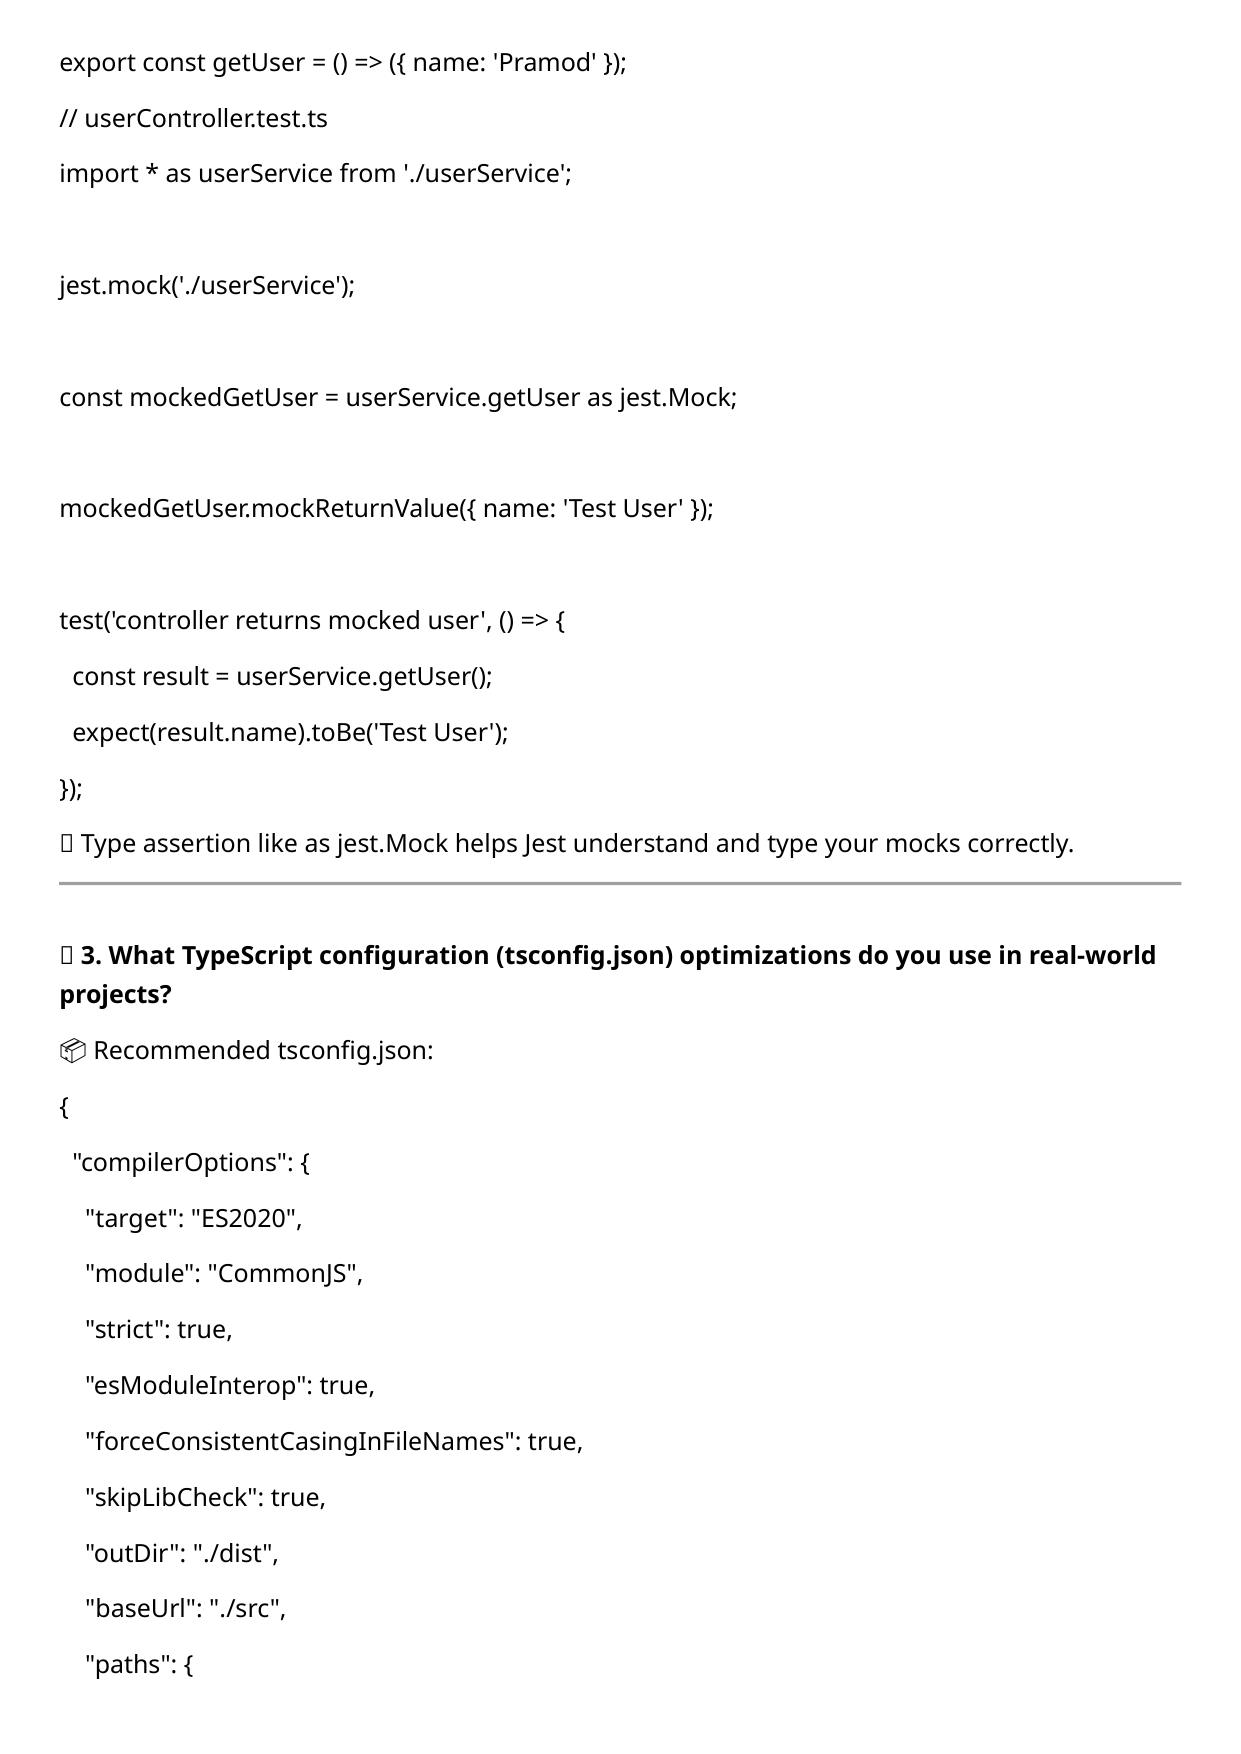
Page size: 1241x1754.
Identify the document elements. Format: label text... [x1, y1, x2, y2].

text "skipLibCheck": true, [59, 1479, 1181, 1513]
text test('controller returns mocked user', () => { [59, 603, 1181, 637]
text "module": "CommonJS", [59, 1256, 1181, 1290]
text expect(result.name).toBe('Test User'); [59, 714, 1181, 748]
text "strict": true, [59, 1312, 1181, 1346]
text 🎯 Type assertion like as jest.Mock helps Jest understand and type your mocks correctly. [59, 826, 1181, 860]
text const result = userService.getUser(); [59, 658, 1181, 693]
text "esModuleInterop": true, [59, 1368, 1181, 1402]
text 🔷 3. What TypeScript configuration (tsconfig.json) optimizations do you use in real-world projects? [59, 938, 1181, 1011]
text "outDir": "./dist", [59, 1535, 1181, 1569]
text mockedGetUser.mockReturnValue({ name: 'Test User' }); [59, 491, 1181, 525]
text { [59, 1088, 1181, 1123]
text // userController.test.ts [59, 100, 1181, 134]
text const mockedGetUser = userService.getUser as jest.Mock; [59, 379, 1181, 413]
text "compilerOptions": { [59, 1144, 1181, 1178]
text "forceConsistentCasingInFileNames": true, [59, 1423, 1181, 1458]
text }); [59, 770, 1181, 804]
text 📦 Recommended tsconfig.json: [59, 1033, 1181, 1067]
text import * as userService from './userService'; [59, 156, 1181, 190]
text export const getUser = () => ({ name: 'Pramod' }); [59, 44, 1181, 78]
text "baseUrl": "./src", [59, 1591, 1181, 1625]
text "target": "ES2020", [59, 1200, 1181, 1234]
text "paths": { [59, 1647, 1181, 1681]
text jest.mock('./userService'); [59, 268, 1181, 302]
